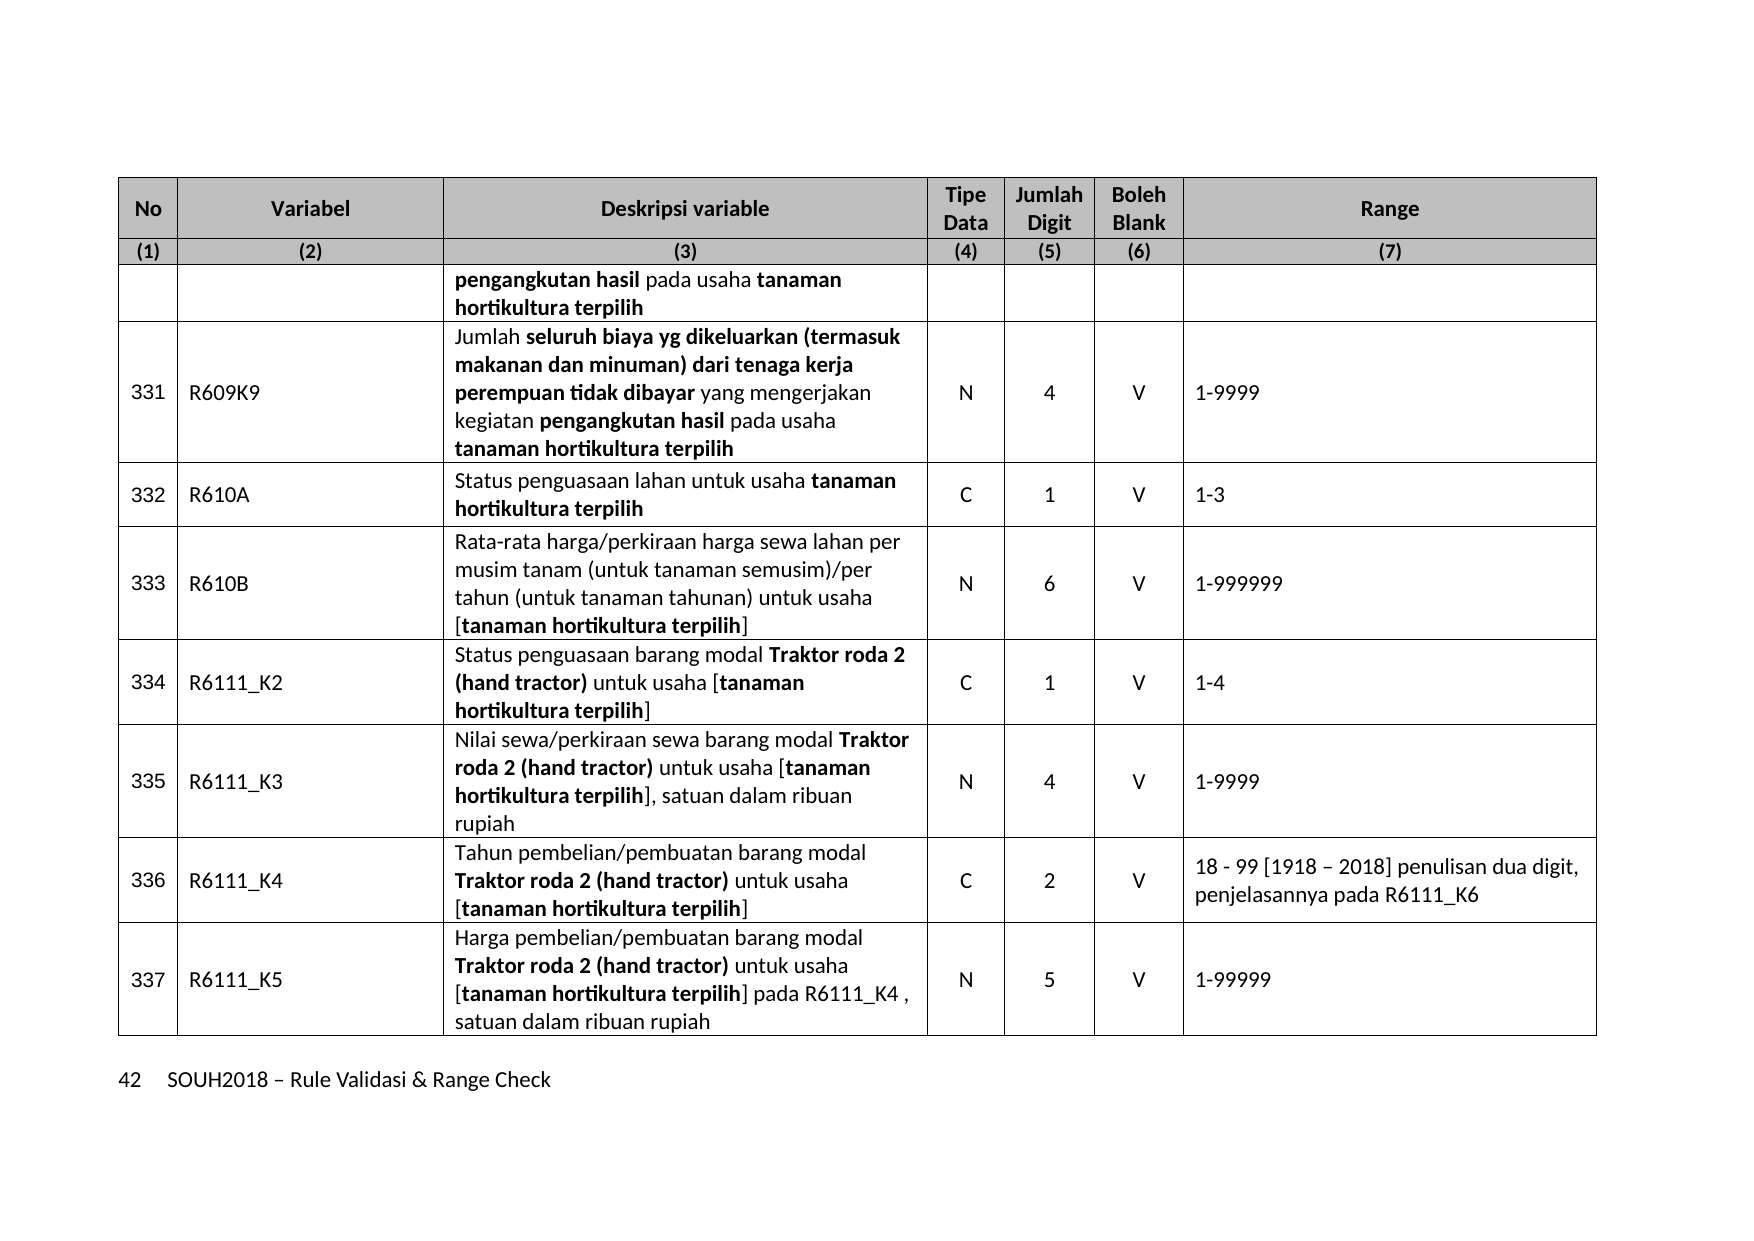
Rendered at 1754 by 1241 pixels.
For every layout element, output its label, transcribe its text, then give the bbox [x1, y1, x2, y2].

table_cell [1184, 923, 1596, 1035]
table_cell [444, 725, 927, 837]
table_cell (4) [928, 239, 1004, 264]
table_header Boleh Blank [1095, 178, 1183, 238]
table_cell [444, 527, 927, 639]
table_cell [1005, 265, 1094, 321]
table_header Jumlah Digit [1005, 178, 1094, 238]
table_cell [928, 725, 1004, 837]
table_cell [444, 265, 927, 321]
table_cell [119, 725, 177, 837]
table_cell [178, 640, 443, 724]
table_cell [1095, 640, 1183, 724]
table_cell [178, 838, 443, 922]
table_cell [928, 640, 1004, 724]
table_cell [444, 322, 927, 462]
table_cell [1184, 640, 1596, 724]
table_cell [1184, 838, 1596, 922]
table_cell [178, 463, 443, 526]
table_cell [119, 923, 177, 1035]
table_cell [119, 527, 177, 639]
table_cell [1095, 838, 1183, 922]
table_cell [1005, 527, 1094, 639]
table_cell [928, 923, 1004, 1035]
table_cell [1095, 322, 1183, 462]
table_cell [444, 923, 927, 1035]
table_cell (7) [1184, 239, 1596, 264]
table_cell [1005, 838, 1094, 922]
table_cell (2) [178, 239, 443, 264]
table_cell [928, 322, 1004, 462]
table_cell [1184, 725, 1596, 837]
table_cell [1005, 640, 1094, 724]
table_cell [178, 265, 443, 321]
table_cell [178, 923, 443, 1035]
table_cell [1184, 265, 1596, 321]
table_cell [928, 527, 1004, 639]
table_header Tipe Data [928, 178, 1004, 238]
table_header Variabel [178, 178, 443, 238]
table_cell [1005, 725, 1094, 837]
table_cell (5) [1005, 239, 1094, 264]
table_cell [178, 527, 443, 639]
table_header Range [1184, 178, 1596, 238]
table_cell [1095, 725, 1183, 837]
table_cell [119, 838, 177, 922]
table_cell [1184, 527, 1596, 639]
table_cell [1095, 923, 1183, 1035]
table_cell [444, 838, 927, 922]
table_cell (1) [119, 239, 177, 264]
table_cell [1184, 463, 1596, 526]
table_cell (3) [444, 239, 927, 264]
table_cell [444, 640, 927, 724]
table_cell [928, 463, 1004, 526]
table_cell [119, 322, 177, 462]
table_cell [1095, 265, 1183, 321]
table_cell (6) [1095, 239, 1183, 264]
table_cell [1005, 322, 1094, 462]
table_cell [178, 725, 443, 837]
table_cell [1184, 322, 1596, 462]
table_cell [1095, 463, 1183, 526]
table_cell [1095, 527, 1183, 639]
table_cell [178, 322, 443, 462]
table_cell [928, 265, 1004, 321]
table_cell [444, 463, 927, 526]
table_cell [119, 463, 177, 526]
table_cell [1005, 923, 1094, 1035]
table_header No [119, 178, 177, 238]
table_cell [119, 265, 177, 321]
table_header Deskripsi variable [444, 178, 927, 238]
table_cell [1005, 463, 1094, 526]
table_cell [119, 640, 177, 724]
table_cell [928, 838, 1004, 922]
